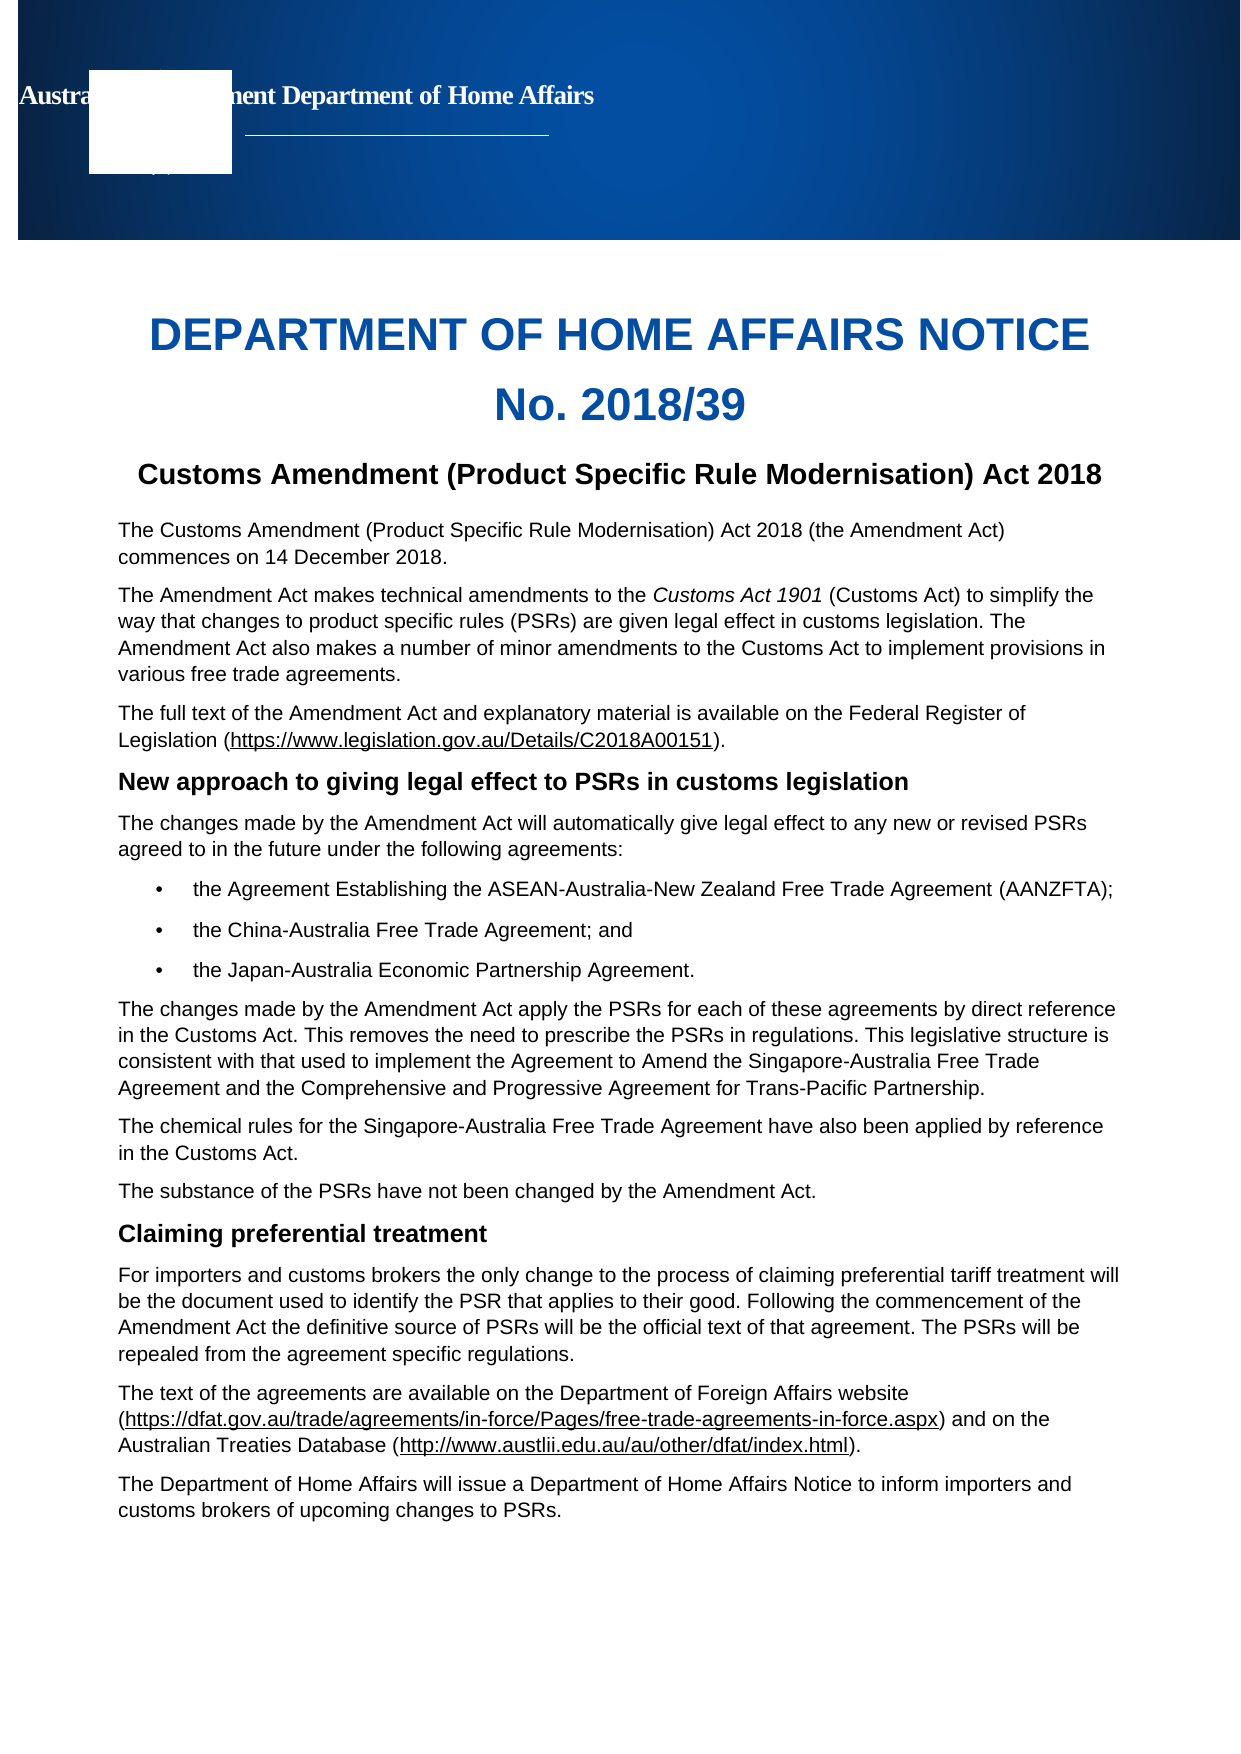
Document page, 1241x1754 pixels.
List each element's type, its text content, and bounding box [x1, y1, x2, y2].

list the Japan-Australia Economic Partnership Agreement. [155, 958, 1240, 982]
text For importers and customs brokers the only change to the process of claiming preferential tariff treatment will be the document used to identify the PSR that applies to their good. Following the commencement of the Amendment Act the definitive source of PSRs will be the official text of that agreement. The PSRs will be repealed from the agreement specific regulations. [118, 1262, 1122, 1365]
text The full text of the Amendment Act and explanatory material is available on the Federal Register of Legislation (https://www.legislation.gov.au/Details/C2018A00151). [118, 701, 1029, 751]
text The Customs Amendment (Product Specific Rule Modernisation) Act 2018 (the Amendment Act) commences on 14 December 2018. [118, 518, 1008, 569]
text The changes made by the Amendment Act will automatically give legal effect to any new or revised PSRs agreed to in the future under the following agreements: [118, 810, 1090, 861]
subtitle Claiming preferential treatment [118, 1218, 1240, 1247]
text The text of the agreements are available on the Department of Foreign Affairs website (https://dfat.gov.au/trade/agreements/in-force/Pages/free-trade-agreements-in-force.aspx) and on the Australian Treaties Database (http://www.austlii.edu.au/au/other/dfat/index.html). [118, 1380, 1050, 1457]
list the China-Australia Free Trade Agreement; and [155, 917, 1240, 941]
picture [24, 89, 29, 97]
text The Department of Home Affairs will issue a Department of Home Affairs Notice to inform importers and customs brokers of upcoming changes to PSRs. [118, 1472, 1075, 1522]
text Customs Amendment (Product Specific Rule Modernisation) Act 2018 [135, 457, 1105, 490]
title DEPARTMENT OF HOME AFFAIRS NOTICE No. 2018/39 [135, 308, 1105, 430]
text The substance of the PSRs have not been changed by the Amendment Act. [118, 1179, 1240, 1203]
text The Amendment Act makes technical amendments to the Customs Act 1901 (Customs Act) to simplify the way that changes to product specific rules (PSRs) are given legal effect in customs legislation. The Amendment Act also makes a number of minor amendments to the Customs Act to implement provisions in various free trade agreements. [118, 583, 1108, 686]
subtitle New approach to giving legal effect to PSRs in customs legislation [118, 766, 1240, 795]
picture [18, 0, 1241, 240]
text The chemical rules for the Singapore-Australia Free Trade Agreement have also been applied by reference in the Customs Act. [118, 1114, 1106, 1165]
list the Agreement Establishing the ASEAN-Australia-New Zealand Free Trade Agreement (AANZFTA); [155, 877, 1240, 901]
text The changes made by the Amendment Act apply the PSRs for each of these agreements by direct reference in the Customs Act. This removes the need to prescribe the PSRs in regulations. This legislative structure is consistent with that used to implement the Agreement to Amend the Singapore-Australia Free Trade Agreement and the Comprehensive and Progressive Agreement for Trans-Pacific Partnership. [118, 996, 1119, 1099]
